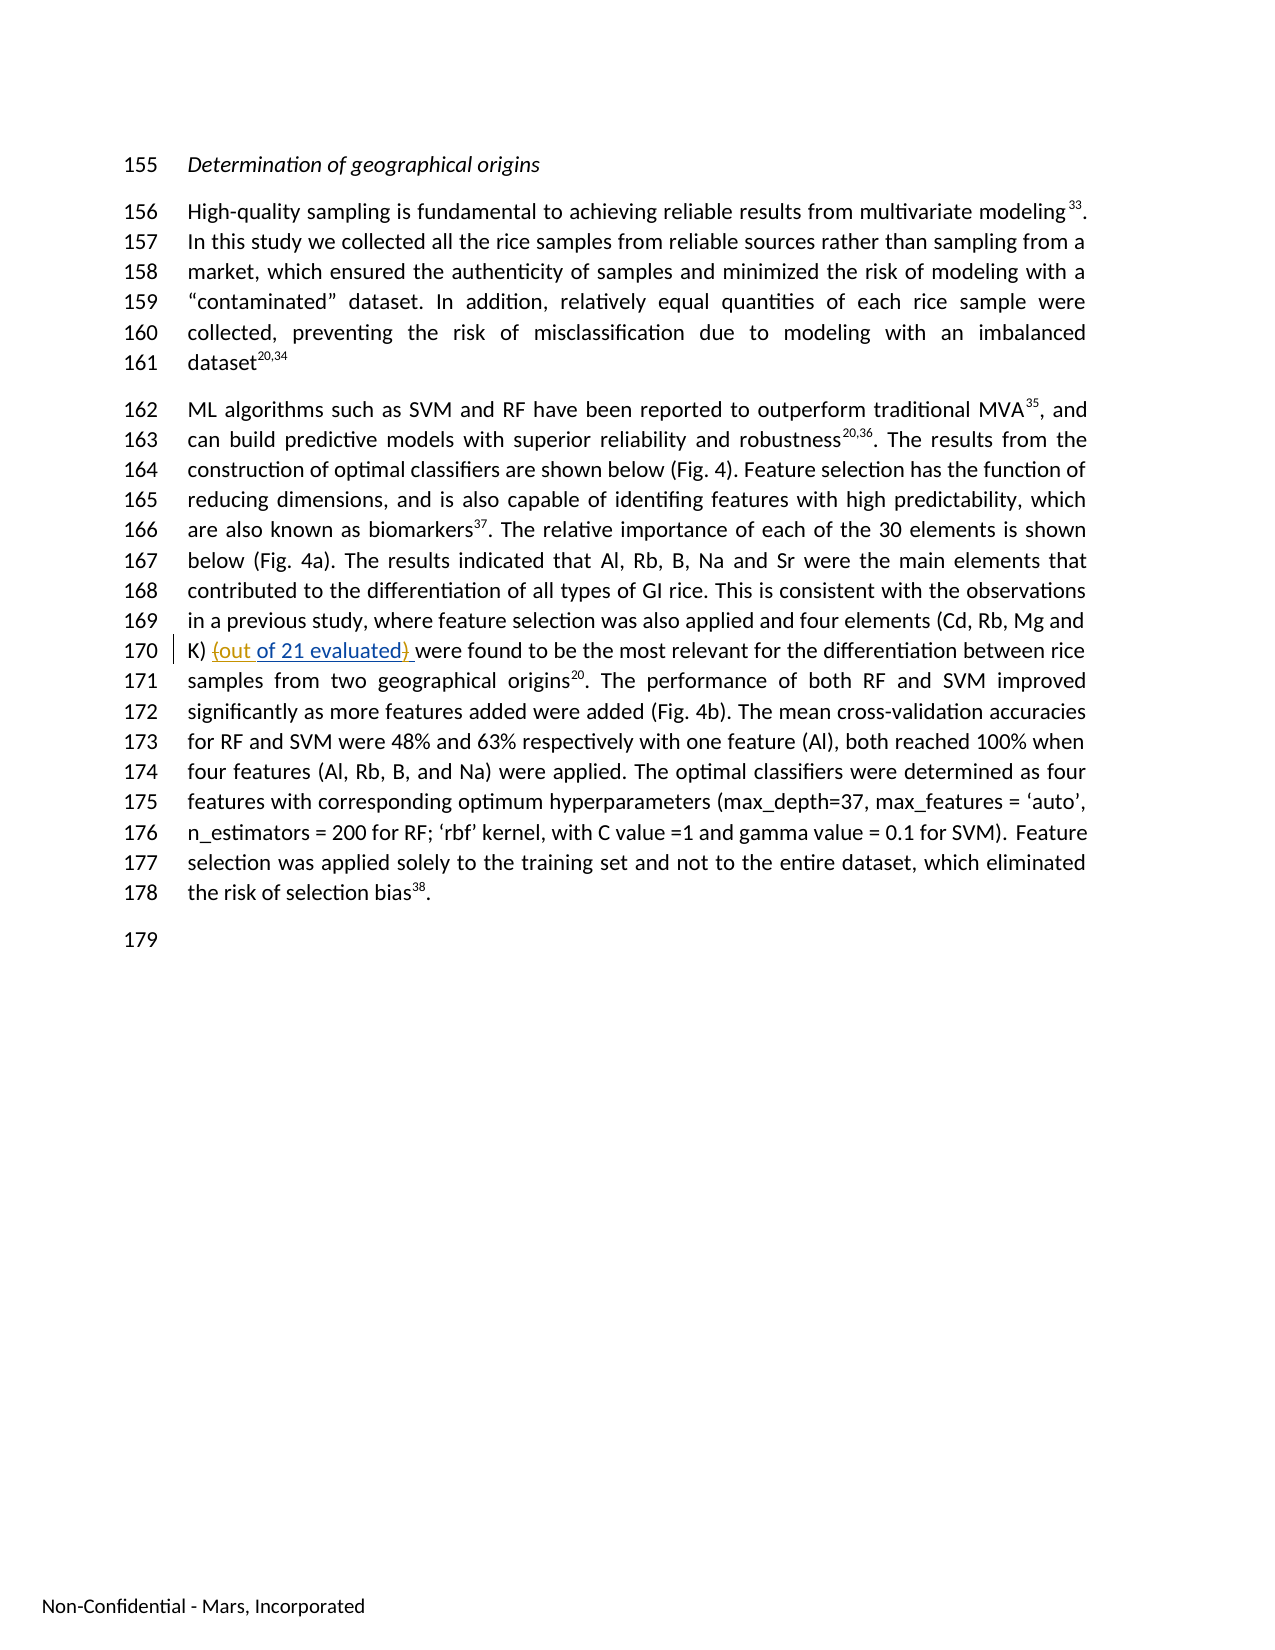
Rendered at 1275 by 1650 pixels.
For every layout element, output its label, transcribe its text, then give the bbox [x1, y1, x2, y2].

text ML algorithms such as SVM and RF have been reported to outperform traditional MVA35, and can build predictive models with superior reliability and robustness20,36. The results from the construction of optimal classifiers are shown below (Fig. 4). Feature selection has the function of reducing dimensions, and is also capable of identifing features with high predictability, which are also known as biomarkers37. The relative importance of each of the 30 elements is shown below (Fig. 4a). The results indicated that Al, Rb, B, Na and Sr were the main elements that contributed to the differentiation of all types of GI rice. This is consistent with the observations in a previous study, where feature selection was also applied and four elements (Cd, Rb, Mg and K) were found to be the most relevant for the differentiation between rice samples from two geographical origins20. The performance of both RF and SVM improved significantly as more features added were added (Fig. 4b). The mean cross-validation accuracies for RF and SVM were 48% and 63% respectively with one feature (Al), both reached 100% when four features (Al, Rb, B, and Na) were applied. The optimal classifiers were determined as four features with corresponding optimum hyperparameters (max_depth=37, max_features = ‘auto’, n_estimators = 200 for RF; ‘rbf’ kernel, with C value =1 and gamma value = 0.1 for SVM). Feature selection was applied solely to the training set and not to the entire dataset, which eliminated the risk of selection bias38. [187, 395, 1087, 906]
text Determination of geographical origins [187, 150, 1087, 178]
text High-quality sampling is fundamental to achieving reliable results from multivariate modeling33. In this study we collected all the rice samples from reliable sources rather than sampling from a market, which ensured the authenticity of samples and minimized the risk of modeling with a “contaminated” dataset. In addition, relatively equal quantities of each rice sample were collected, preventing the risk of misclassification due to modeling with an imbalanced dataset20,34 [187, 197, 1087, 376]
